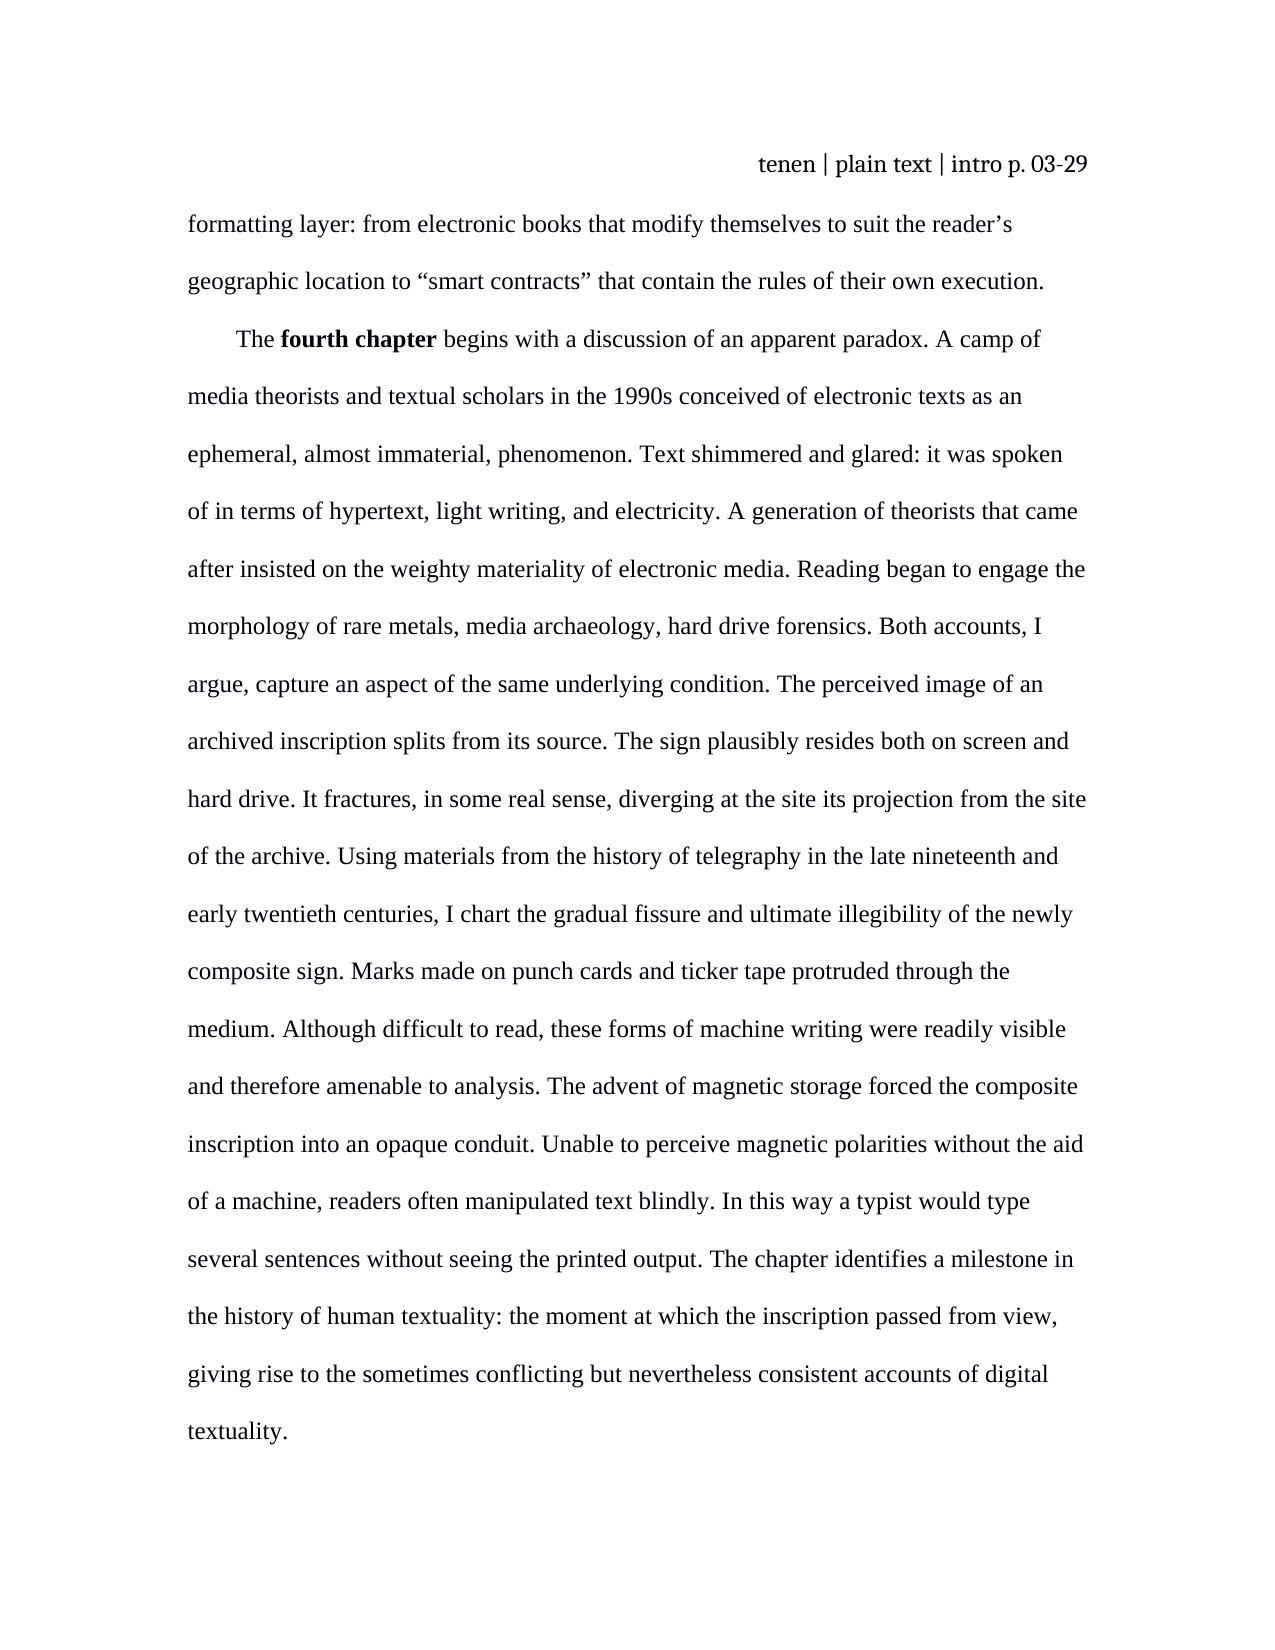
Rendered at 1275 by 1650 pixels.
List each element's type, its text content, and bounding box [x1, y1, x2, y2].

text The fourth chapter begins with a discussion of an apparent paradox. A camp of media theorists and textual scholars in the 1990s conceived of electronic texts as an ephemeral, almost immaterial, phenomenon. Text shimmered and glared: it was spoken of in terms of hypertext, light writing, and electricity. A generation of theorists that came after insisted on the weighty materiality of electronic media. Reading began to engage the morphology of rare metals, media archaeology, hard drive forensics. Both accounts, I argue, capture an aspect of the same underlying condition. The perceived image of an archived inscription splits from its source. The sign plausibly resides both on screen and hard drive. It fractures, in some real sense, diverging at the site its projection from the site of the archive. Using materials from the history of telegraphy in the late nineteenth and early twentieth centuries, I chart the gradual fissure and ultimate illegibility of the newly composite sign. Marks made on punch cards and ticker tape protruded through the medium. Although difficult to read, these forms of machine writing were readily visible and therefore amenable to analysis. The advent of magnetic storage forced the composite inscription into an opaque conduit. Unable to perceive magnetic polarities without the aid of a machine, readers often manipulated text blindly. In this way a typist would type several sentences without seeing the printed output. The chapter identifies a milestone in the history of human textuality: the moment at which the inscription passed from view, giving rise to the sometimes conflicting but nevertheless consistent accounts of digital textuality. [187, 324, 1087, 1445]
